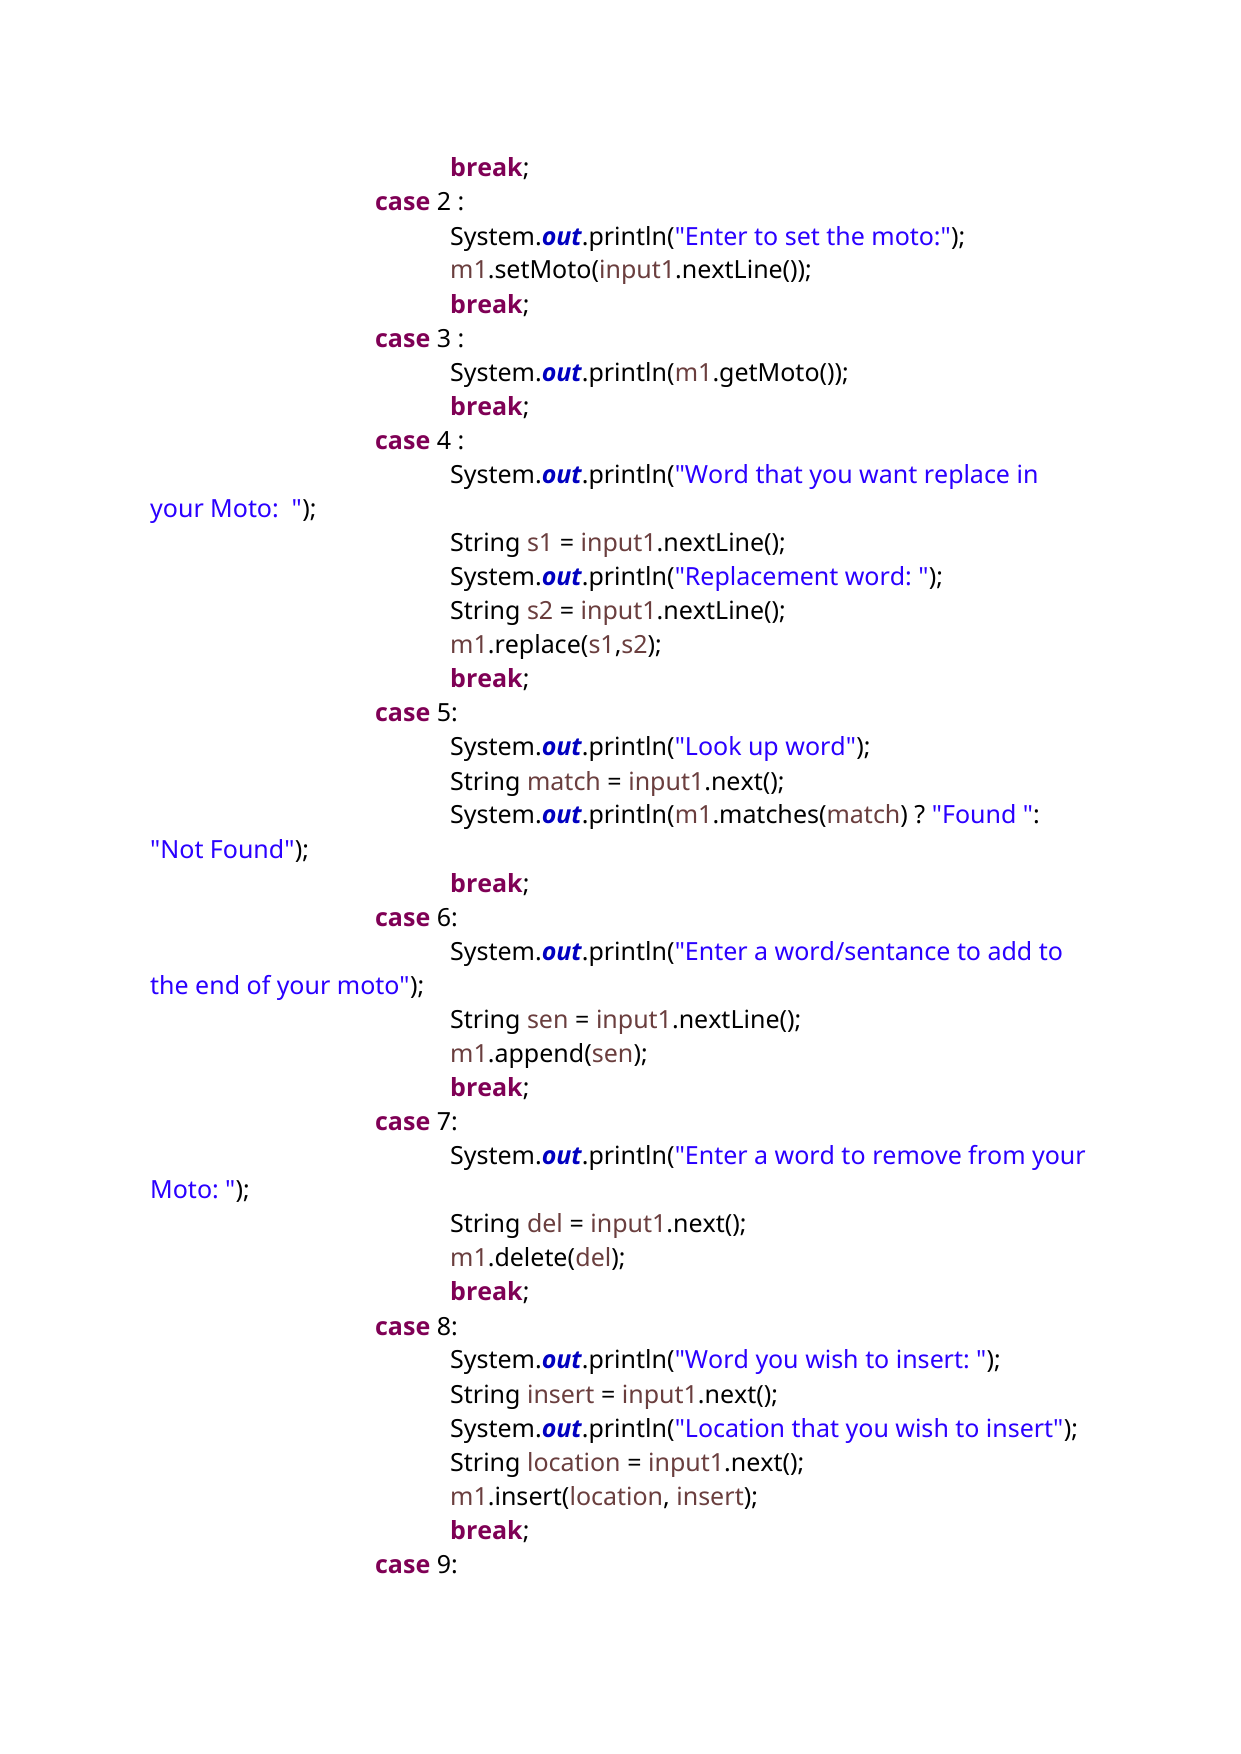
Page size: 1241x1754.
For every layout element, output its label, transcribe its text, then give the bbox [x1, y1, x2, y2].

text m1.delete(del); [150, 1240, 1090, 1274]
text System.out.println("Word that you want replace in your Moto: "); [150, 457, 1090, 525]
text String s1 = input1.nextLine(); [150, 525, 1090, 559]
text case 5: [150, 695, 1090, 729]
text System.out.println("Enter to set the moto:"); [150, 218, 1090, 252]
text break; [150, 388, 1090, 422]
text System.out.println(m1.matches(match) ? "Found ": "Not Found"); [150, 797, 1090, 865]
text case 6: [150, 899, 1090, 933]
text case 9: [150, 1547, 1090, 1581]
text break; [150, 865, 1090, 899]
text break; [150, 661, 1090, 695]
text m1.replace(s1,s2); [150, 627, 1090, 661]
text m1.append(sen); [150, 1036, 1090, 1070]
text System.out.println("Word you wish to insert: "); [150, 1342, 1090, 1376]
text System.out.println("Enter a word/sentance to add to the end of your moto"); [150, 933, 1090, 1002]
text case 7: [150, 1104, 1090, 1138]
text String del = input1.next(); [150, 1206, 1090, 1240]
text System.out.println("Location that you wish to insert"); [150, 1410, 1090, 1444]
text System.out.println("Look up word"); [150, 729, 1090, 763]
text System.out.println("Enter a word to remove from your Moto: "); [150, 1138, 1090, 1206]
text case 3 : [150, 320, 1090, 354]
text String insert = input1.next(); [150, 1376, 1090, 1410]
text String sen = input1.nextLine(); [150, 1002, 1090, 1036]
text break; [150, 1070, 1090, 1104]
text break; [150, 150, 1090, 184]
text m1.setMoto(input1.nextLine()); [150, 252, 1090, 286]
text m1.insert(location, insert); [150, 1478, 1090, 1512]
text case 4 : [150, 422, 1090, 457]
text case 2 : [150, 184, 1090, 218]
text String match = input1.next(); [150, 763, 1090, 797]
text case 8: [150, 1308, 1090, 1342]
text break; [150, 286, 1090, 320]
text break; [150, 1274, 1090, 1308]
text String location = input1.next(); [150, 1444, 1090, 1478]
text String s2 = input1.nextLine(); [150, 593, 1090, 627]
text System.out.println(m1.getMoto()); [150, 354, 1090, 388]
text break; [150, 1512, 1090, 1547]
text System.out.println("Replacement word: "); [150, 559, 1090, 593]
